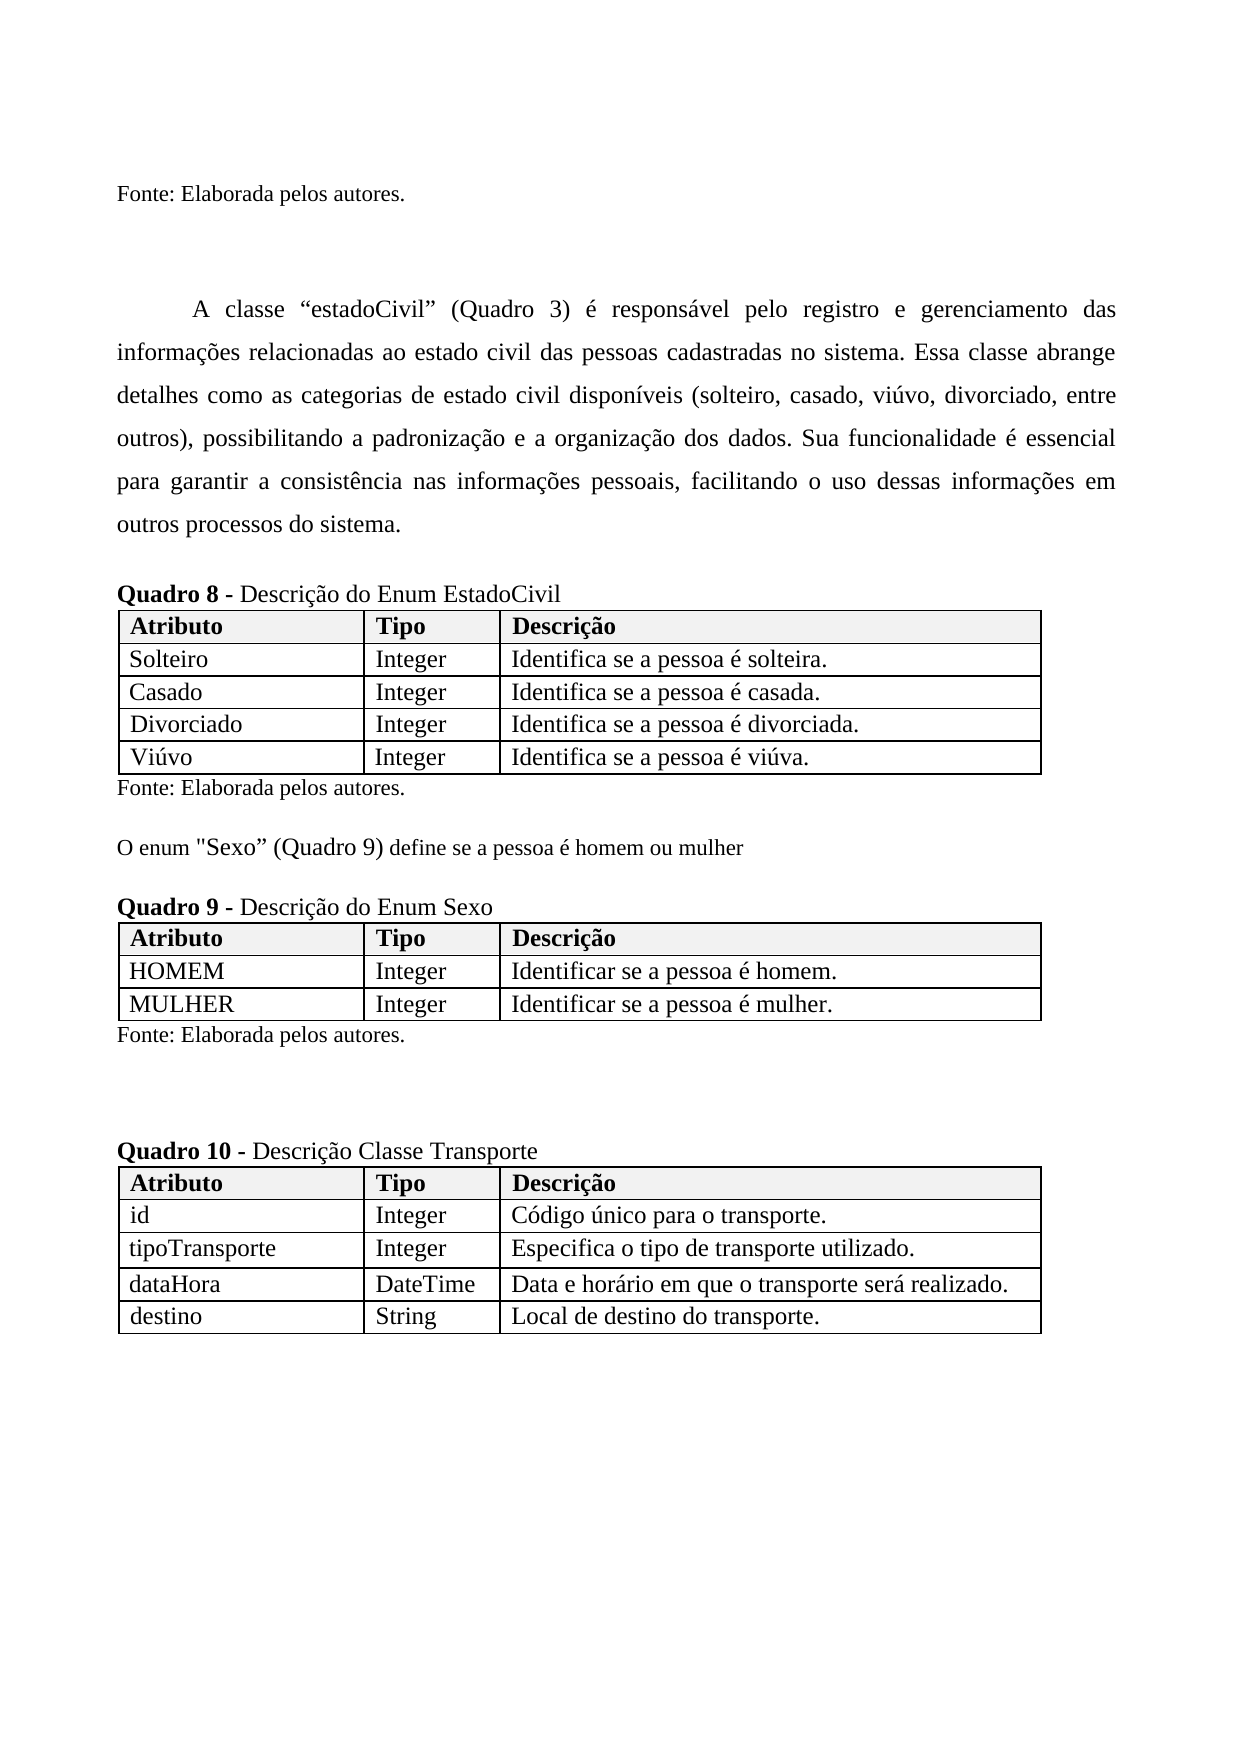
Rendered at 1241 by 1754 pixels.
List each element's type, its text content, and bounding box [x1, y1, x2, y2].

table_cell Identificar se a pessoa é homem. [501, 956, 1040, 987]
table_cell Integer [365, 709, 499, 740]
table_cell Integer [365, 742, 499, 773]
table_cell Integer [365, 989, 499, 1020]
table_cell Integer [365, 677, 499, 708]
table_cell destino [120, 1302, 363, 1332]
table_cell Casado [120, 677, 363, 708]
table_header Descrição [501, 924, 1040, 954]
table_cell Identifica se a pessoa é casada. [501, 677, 1040, 708]
table_cell Integer [365, 1233, 499, 1267]
table_cell Data e horário em que o transporte será realizado. [501, 1269, 1040, 1300]
table_cell Integer [365, 644, 499, 675]
table_cell tipoTransporte [120, 1233, 363, 1267]
table_header Descrição [501, 1168, 1040, 1199]
table_header Atributo [120, 1168, 363, 1199]
table_cell Integer [365, 956, 499, 987]
table_cell Identificar se a pessoa é mulher. [501, 989, 1040, 1020]
text Fonte: Elaborada pelos autores. [117, 179, 1117, 206]
table_header Descrição [501, 611, 1040, 642]
table_cell Integer [365, 1200, 499, 1231]
table_cell dataHora [120, 1269, 363, 1300]
table_header Tipo [365, 1168, 499, 1199]
table_cell Solteiro [120, 644, 363, 675]
table_header Atributo [120, 611, 363, 642]
table_cell Identifica se a pessoa é divorciada. [501, 709, 1040, 740]
table_cell Especifica o tipo de transporte utilizado. [501, 1233, 1040, 1267]
table_cell Local de destino do transporte. [501, 1302, 1040, 1332]
text Quadro 8 - Descrição do Enum EstadoCivil [117, 579, 1117, 608]
text Quadro 10 - Descrição Classe Transporte [117, 1136, 1117, 1164]
table_cell MULHER [120, 989, 363, 1020]
table_cell Divorciado [120, 709, 363, 740]
table_cell id [120, 1200, 363, 1231]
table_cell Código único para o transporte. [501, 1200, 1040, 1231]
table_header Tipo [365, 611, 499, 642]
table_cell String [365, 1302, 499, 1332]
table_cell HOMEM [120, 956, 363, 987]
table_cell Identifica se a pessoa é viúva. [501, 742, 1040, 773]
table_cell Viúvo [120, 742, 363, 773]
table_header Atributo [120, 924, 363, 954]
text Fonte: Elaborada pelos autores. [117, 1021, 1117, 1048]
text A classe “estadoCivil” (Quadro 3) é responsável pelo registro e gerenciamento das informações relacionadas ao estado civil das pessoas cadastradas no sistema. Essa classe abrange detalhes como as categorias de estado civil disponíveis (solteiro, casado, viúvo, divorciado, entre outros), possibilitando a padronização e a organização dos dados. Sua funcionalidade é essencial para garantir a consistência nas informações pessoais, facilitando o uso dessas informações em outros processos do sistema. [117, 294, 1117, 538]
text Quadro 9 - Descrição do Enum Sexo [117, 892, 1117, 920]
table_header Tipo [365, 924, 499, 954]
text O enum "Sexo” (Quadro 9) define se a pessoa é homem ou mulher [117, 832, 1117, 860]
text Fonte: Elaborada pelos autores. [117, 774, 1117, 801]
table_cell DateTime [365, 1269, 499, 1300]
table_cell Identifica se a pessoa é solteira. [501, 644, 1040, 675]
